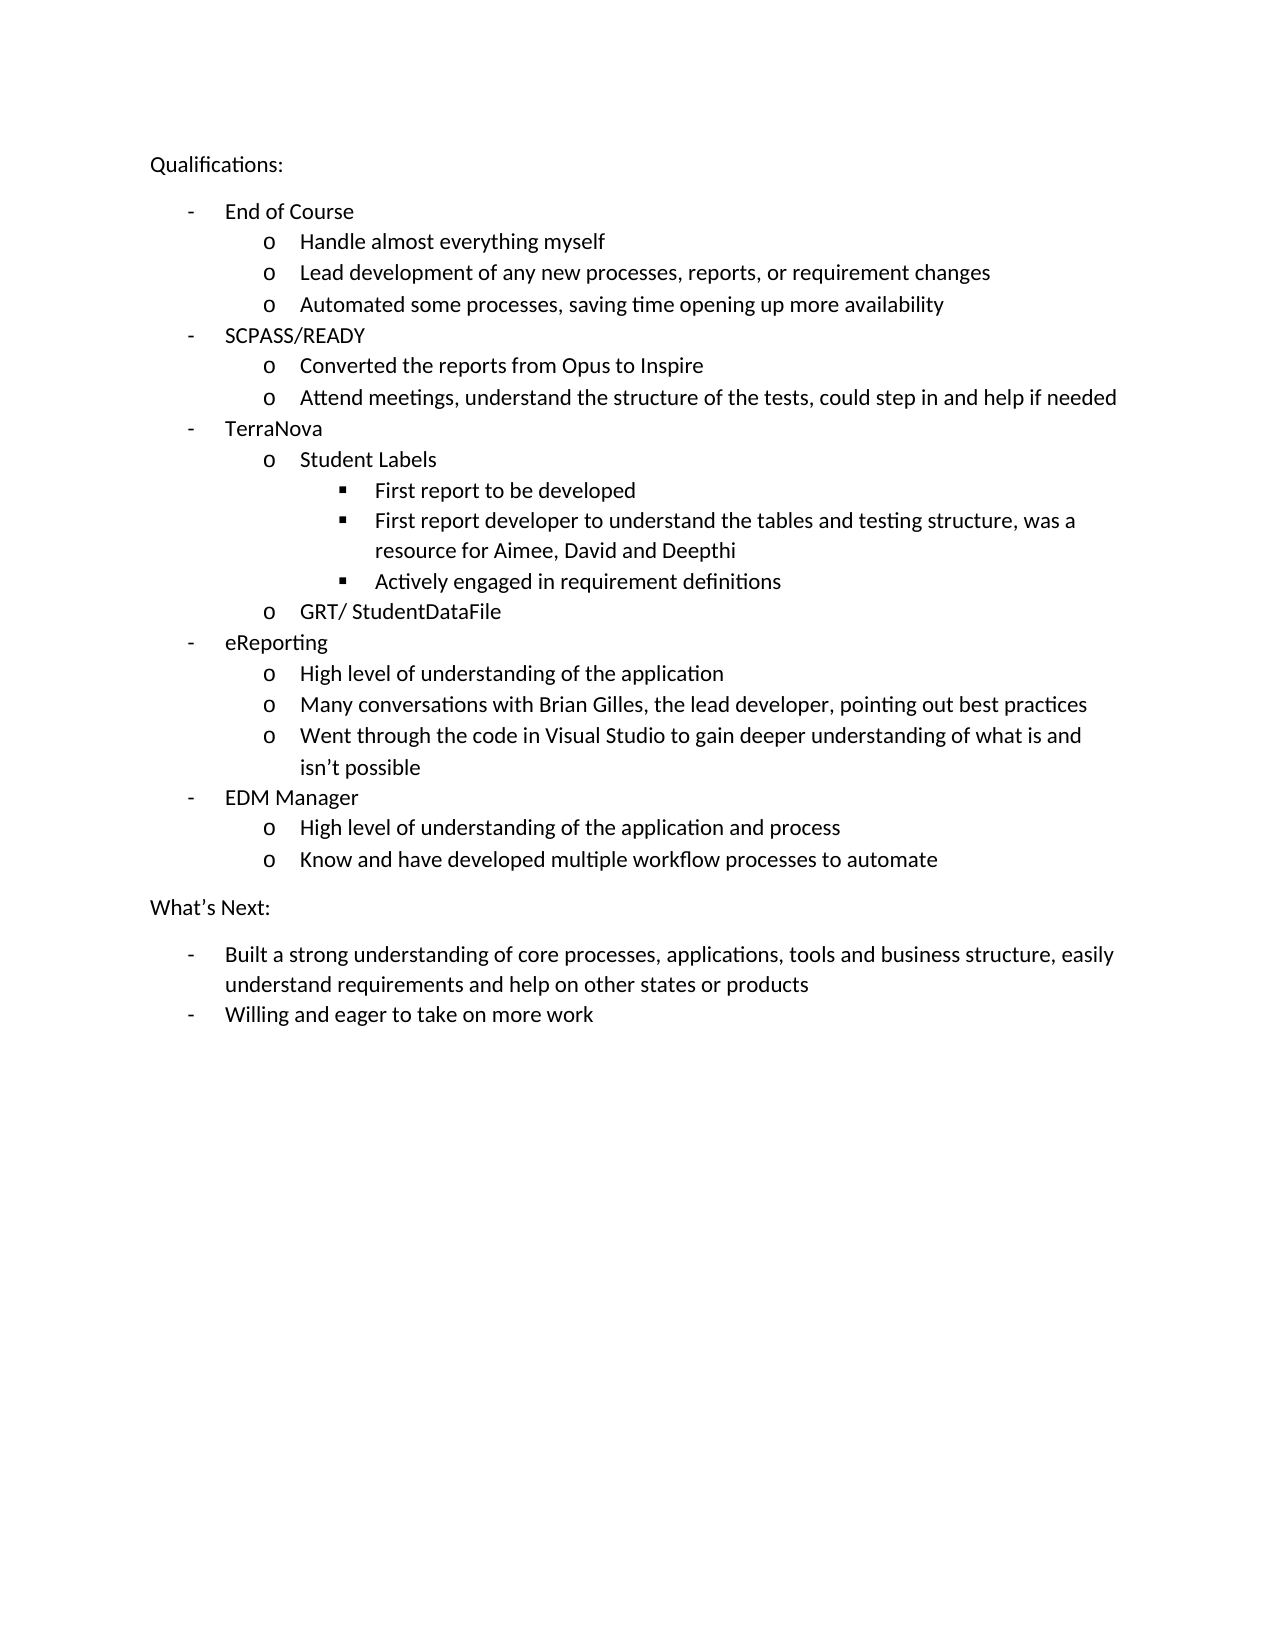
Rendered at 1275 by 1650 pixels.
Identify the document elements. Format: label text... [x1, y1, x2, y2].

list High level of understanding of the application and process [262, 813, 1125, 843]
list EDM Manager [187, 783, 1125, 811]
list Automated some processes, saving time opening up more availability [262, 290, 1125, 319]
list High level of understanding of the application [262, 659, 1125, 688]
list Know and have developed multiple workflow processes to automate [262, 845, 1125, 874]
text What’s Next: [150, 893, 1125, 921]
list Actively engaged in requirement definitions [337, 567, 1125, 595]
list Many conversations with Brian Gilles, the lead developer, pointing out best practices [262, 690, 1125, 719]
list Went through the code in Visual Studio to gain deeper understanding of what is and isn’t possible [262, 722, 1125, 781]
list End of Course [187, 197, 1125, 225]
list Handle almost everything myself [262, 227, 1125, 256]
list Lead development of any new processes, reports, or requirement changes [262, 258, 1125, 288]
list GRT/ StudentDataFile [262, 597, 1125, 626]
list Attend meetings, understand the structure of the tests, could step in and help if needed [262, 383, 1125, 412]
list First report developer to understand the tables and testing structure, was a resource for Aimee, David and Deepthi [337, 506, 1125, 565]
list First report to be developed [337, 476, 1125, 504]
list TerraNova [187, 414, 1125, 443]
text Qualifications: [150, 150, 1125, 178]
list Student Labels [262, 445, 1125, 474]
list eReporting [187, 628, 1125, 657]
list Willing and eager to take on more work [187, 1000, 1125, 1028]
list SCPASS/READY [187, 321, 1125, 349]
list Built a strong understanding of core processes, applications, tools and business structure, easily understand requirements and help on other states or products [187, 940, 1125, 998]
list Converted the reports from Opus to Inspire [262, 352, 1125, 381]
